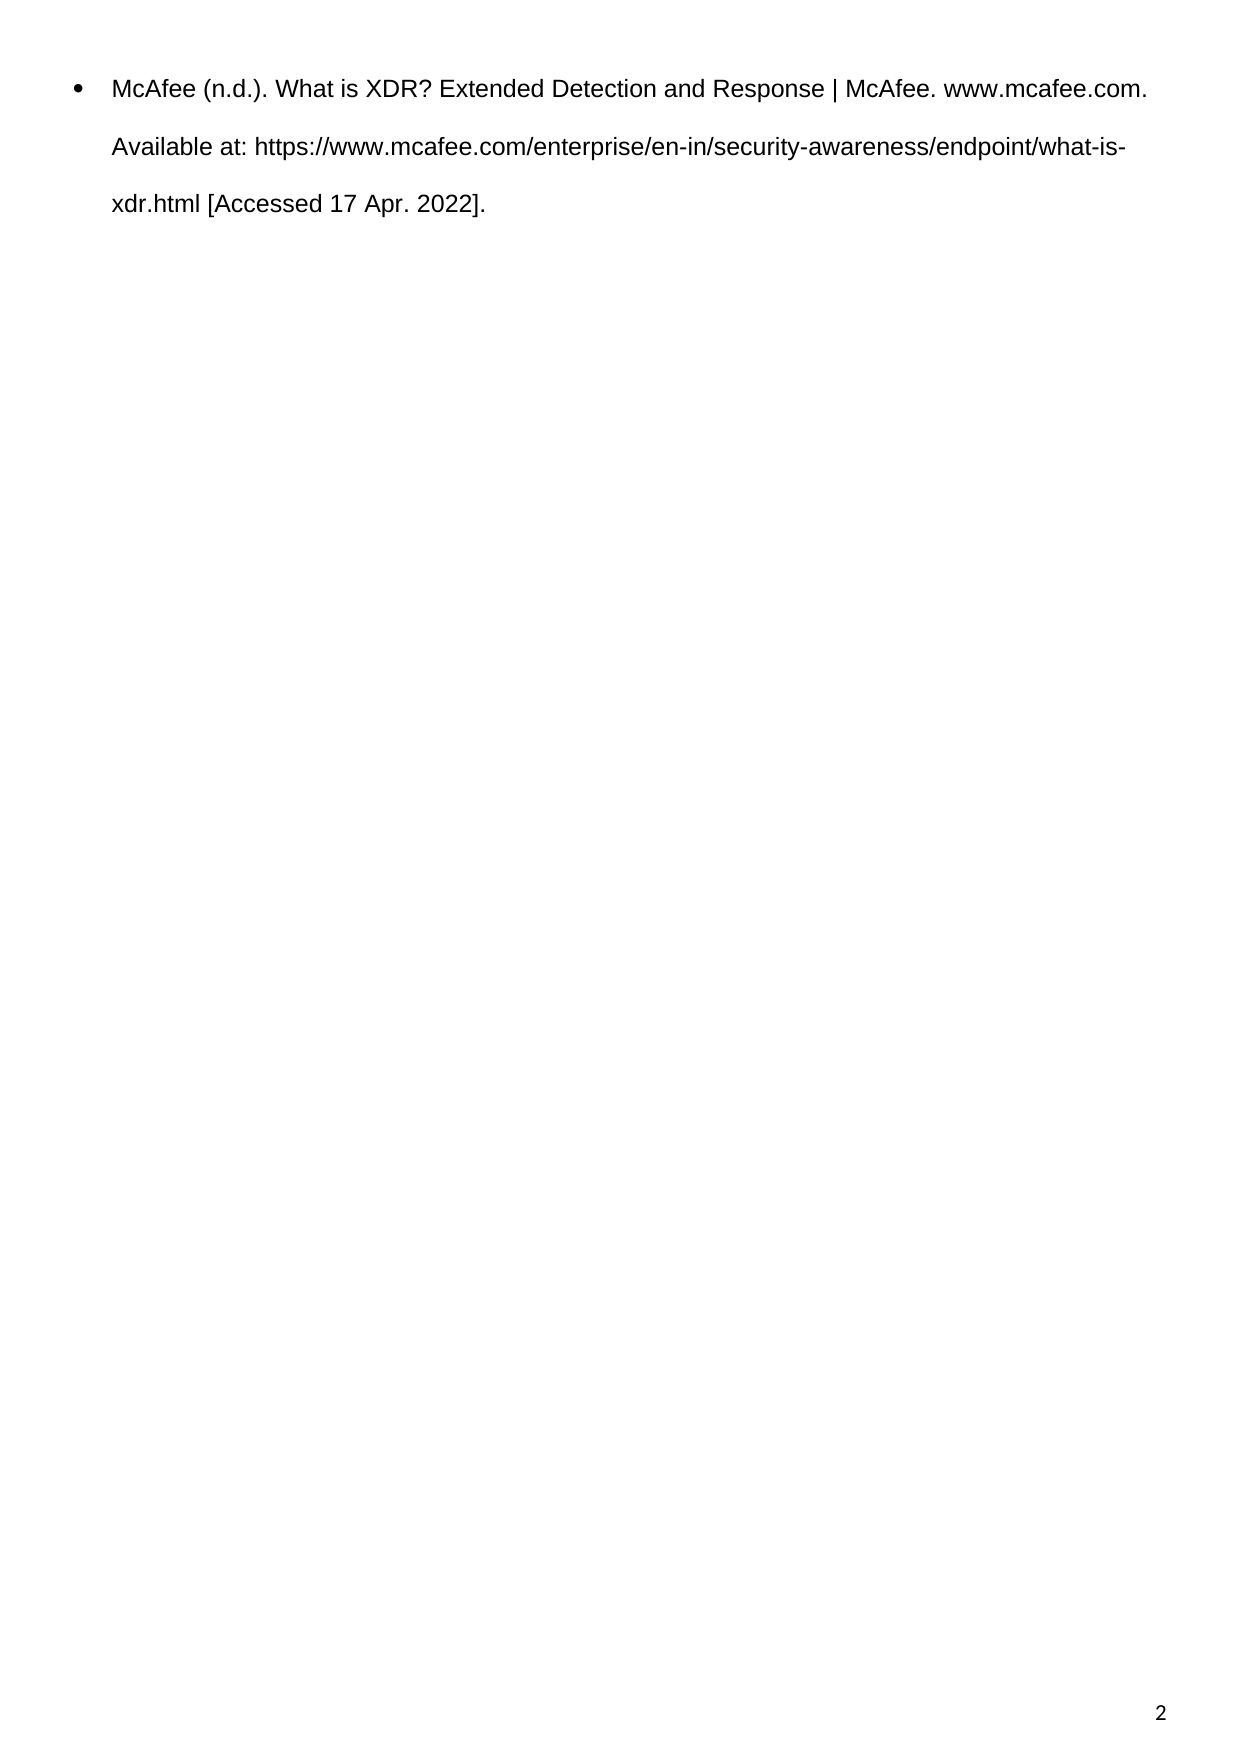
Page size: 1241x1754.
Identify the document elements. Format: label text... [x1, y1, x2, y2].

list McAfee (n.d.). What is XDR? Extended Detection and Response | McAfee. www.mcafee.com. Available at: https://www.mcafee.com/enterprise/en-in/security-awareness/endpoint/what-is-xdr.html [Accessed 17 Apr. 2022]. [74, 74, 1166, 218]
